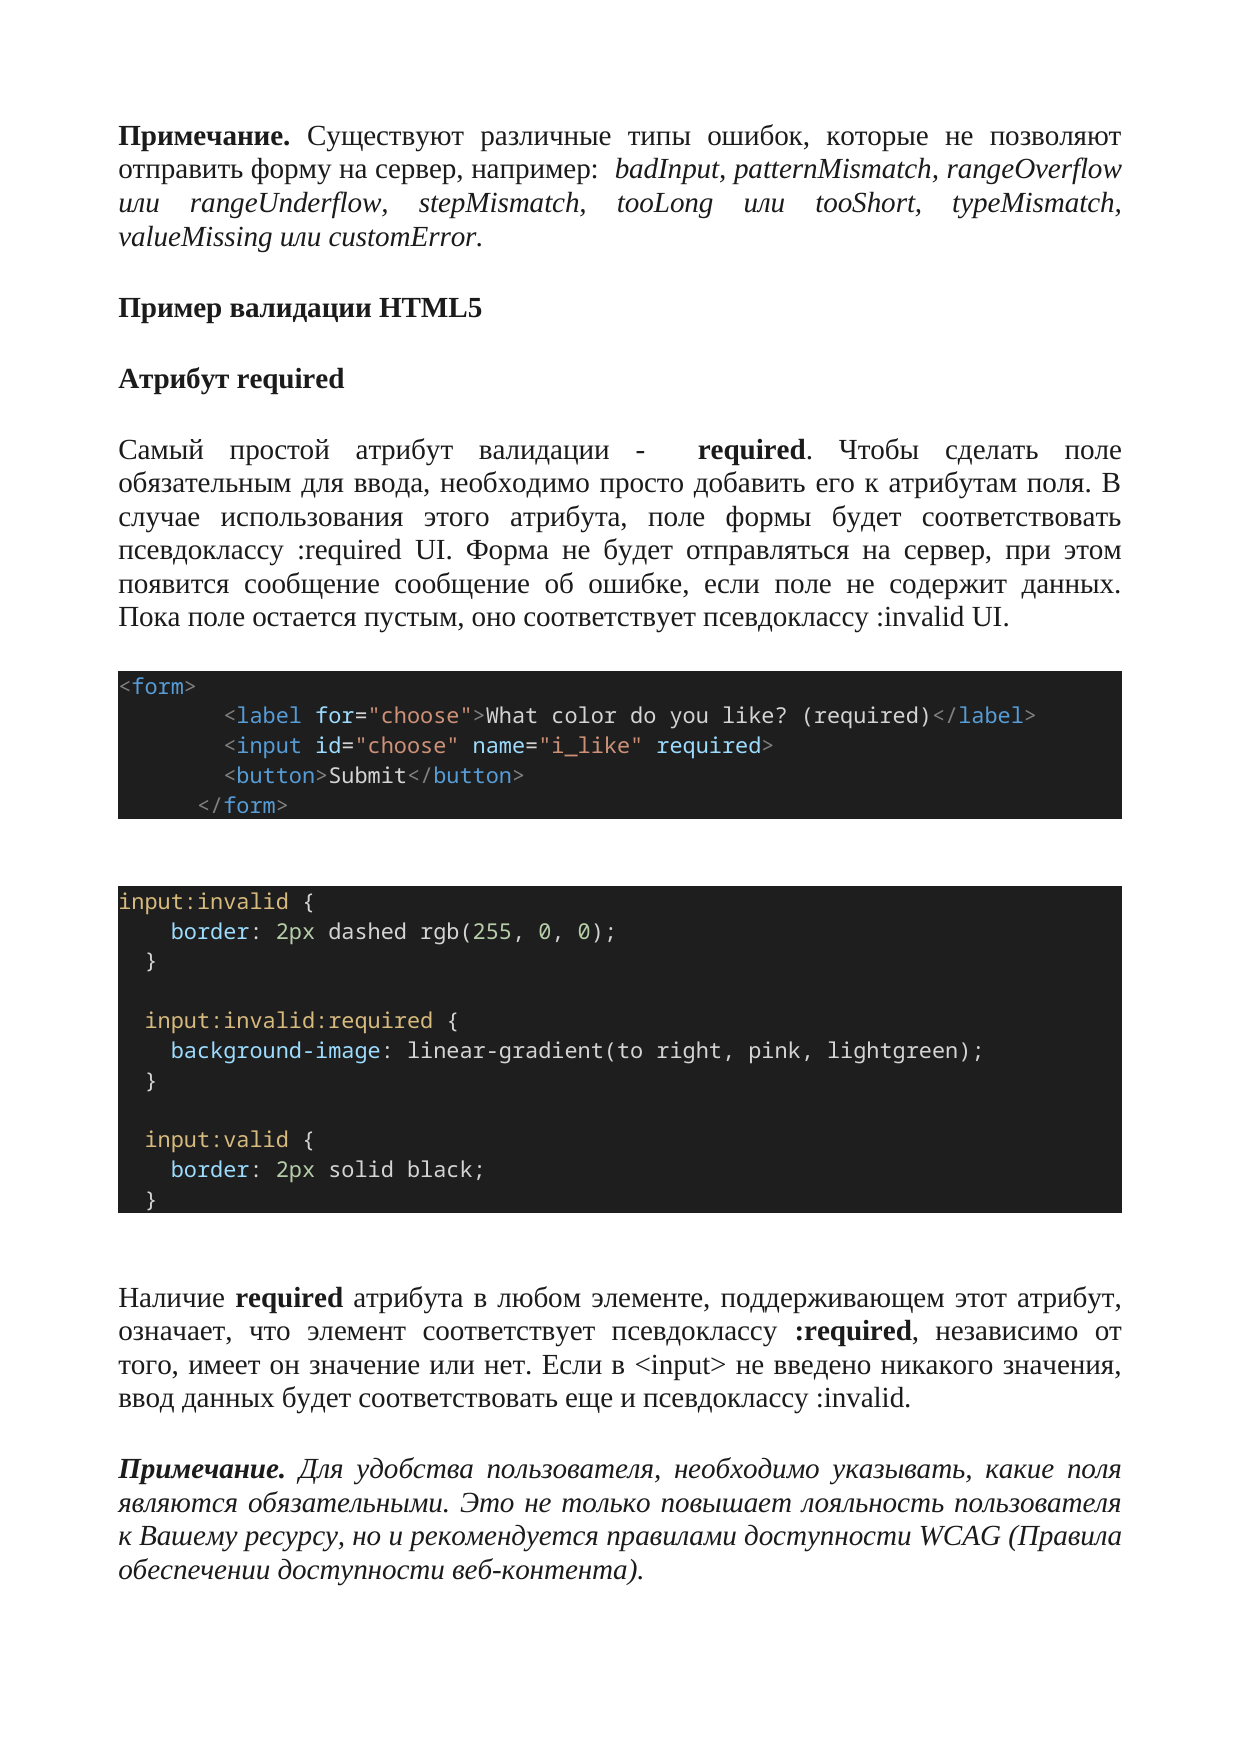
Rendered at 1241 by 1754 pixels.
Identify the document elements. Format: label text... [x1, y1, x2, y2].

text border: 2px solid black; [118, 1154, 1122, 1184]
text <input id="choose" name="i_like" required> [118, 730, 1122, 760]
text Атрибут required [118, 361, 1122, 394]
text Самый простой атрибут валидации - required. Чтобы сделать поле обязательным для ввода, необходимо просто добавить его к атрибутам поля. В случае использования этого атрибута, поле формы будет соответствовать псевдоклассу :required UI. Форма не будет отправляться на сервер, при этом появится сообщение сообщение об ошибке, если поле не содержит данных. Пока поле остается пустым, оно соответствует псевдоклассу :invalid UI. [118, 432, 1122, 633]
text input:valid { [118, 1124, 1122, 1154]
text Примечание. Существуют различные типы ошибок, которые не позволяют отправить форму на сервер, например: badInput, patternMismatch, rangeOverflow или rangeUnderflow, stepMismatch, tooLong или tooShort, typeMismatch, valueMissing или customError. [118, 118, 1122, 252]
text } [118, 945, 1122, 975]
text input:invalid { [118, 886, 1122, 916]
text border: 2px dashed rgb(255, 0, 0); [118, 916, 1122, 945]
text } [118, 1184, 1122, 1213]
text background-image: linear-gradient(to right, pink, lightgreen); [118, 1035, 1122, 1064]
text </form> [118, 790, 1122, 819]
text <form> [118, 671, 1122, 700]
text <button>Submit</button> [118, 760, 1122, 790]
text <label for="choose">What color do you like? (required)</label> [118, 700, 1122, 730]
text input:invalid:required { [118, 1005, 1122, 1035]
text Наличие required атрибута в любом элементе, поддерживающем этот атрибут, означает, что элемент соответствует псевдоклассу :required, независимо от того, имеет он значение или нет. Если в <input> не введено никакого значения, ввод данных будет соответствовать еще и псевдоклассу :invalid. [118, 1280, 1122, 1414]
text Примечание. Для удобства пользователя, необходимо указывать, какие поля являются обязательными. Это не только повышает лояльность пользователя к Вашему ресурсу, но и рекомендуется правилами доступности WCAG (Правила обеспечении доступности веб-контента). [118, 1451, 1122, 1586]
text Пример валидации HTML5 [118, 290, 1122, 323]
text } [118, 1064, 1122, 1094]
